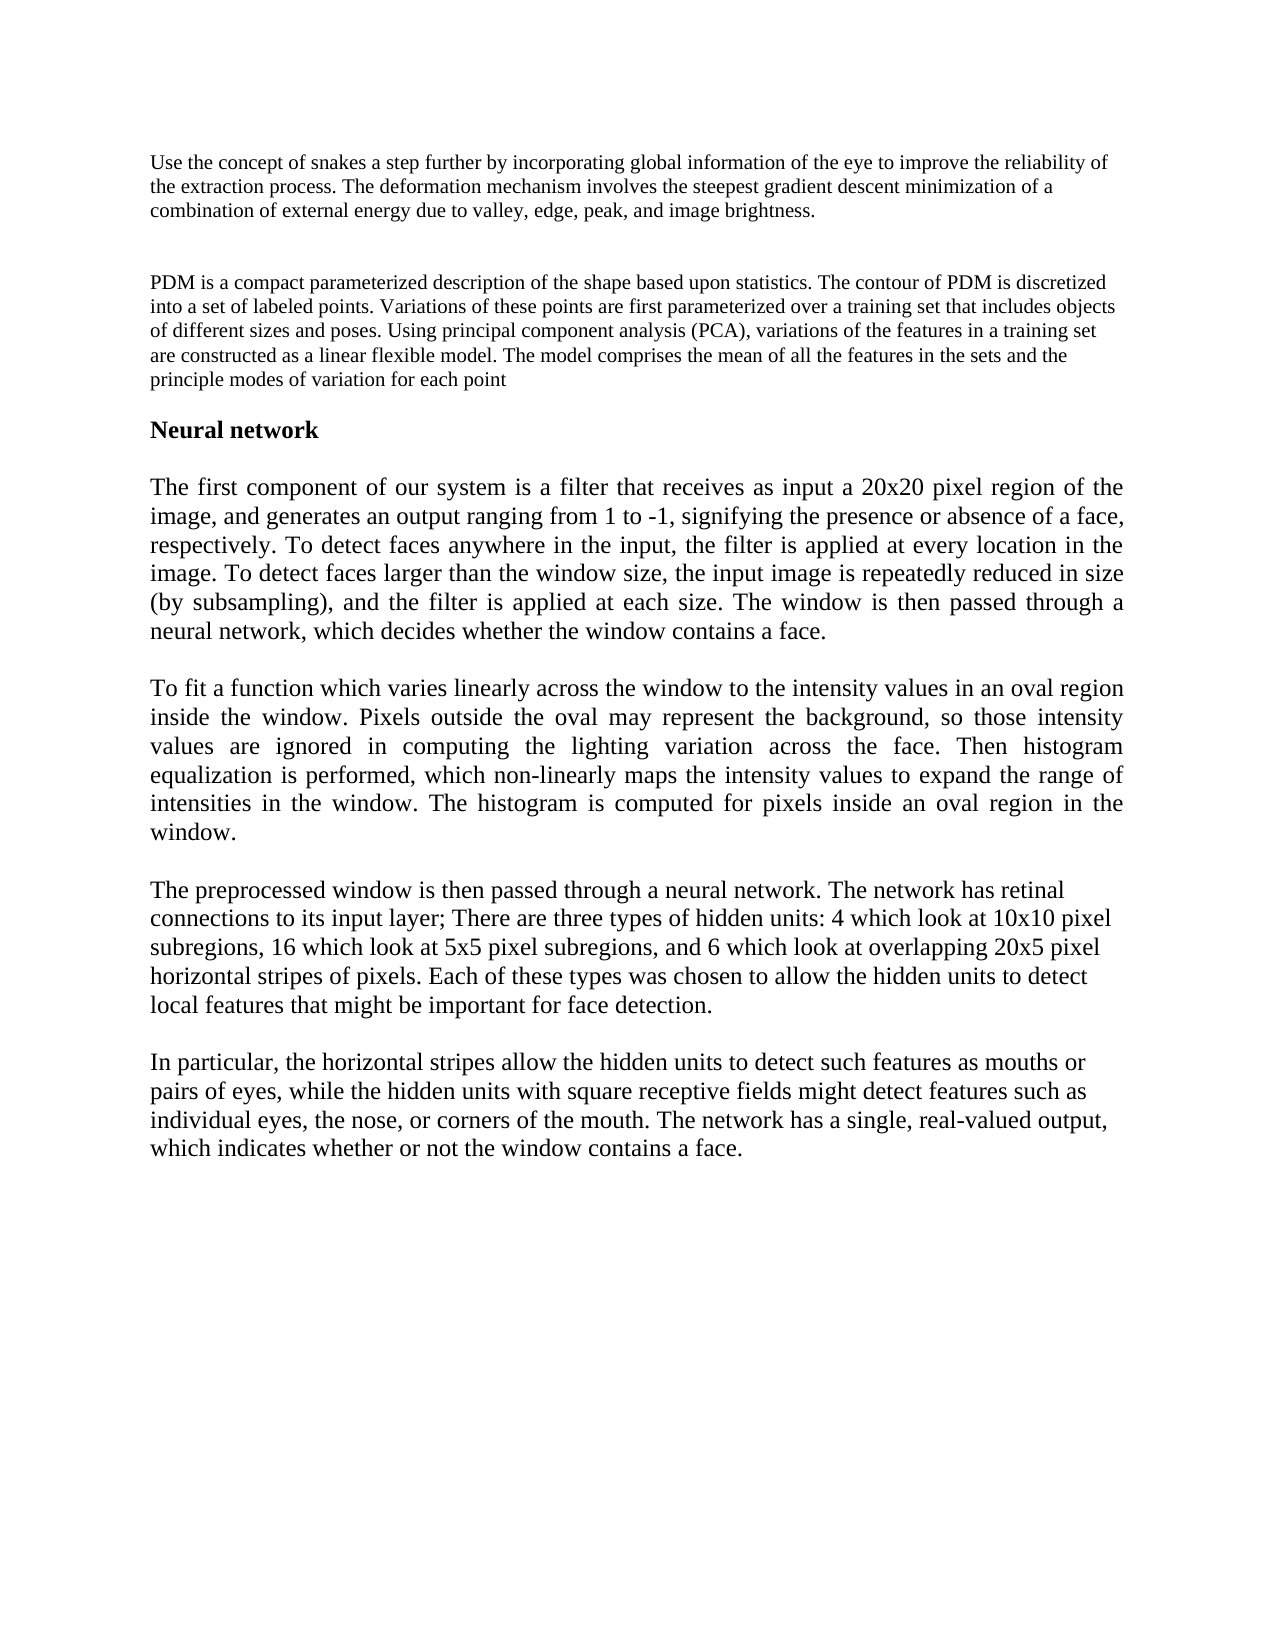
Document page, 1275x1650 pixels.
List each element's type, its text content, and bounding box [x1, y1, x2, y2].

text In particular, the horizontal stripes allow the hidden units to detect such features as mouths or pairs of eyes, while the hidden units with square receptive fields might detect features such as individual eyes, the nose, or corners of the mouth. The network has a single, real-valued output, which indicates whether or not the window contains a face. [150, 1047, 1125, 1162]
text Neural network [150, 415, 1125, 443]
text The first component of our system is a filter that receives as input a 20x20 pixel region of the image, and generates an output ranging from 1 to -1, signifying the presence or absence of a face, [150, 472, 1125, 530]
text PDM is a compact parameterized description of the shape based upon statistics. The contour of PDM is discretized into a set of labeled points. Variations of these points are first parameterized over a training set that includes objects of different sizes and poses. Using principal component analysis (PCA), variations of the features in a training set are constructed as a linear flexible model. The model comprises the mean of all the features in the sets and the principle modes of variation for each point [150, 270, 1125, 391]
text To fit a function which varies linearly across the window to the intensity values in an oval region inside the window. Pixels outside the oval may represent the background, so those intensity values are ignored in computing the lighting variation across the face. Then histogram equalization is performed, which non-linearly maps the intensity values to expand the range of intensities in the window. The histogram is computed for pixels inside an oval region in the window. [150, 673, 1125, 846]
text Use the concept of snakes a step further by incorporating global information of the eye to improve the reliability of the extraction process. The deformation mechanism involves the steepest gradient descent minimization of a combination of external energy due to valley, edge, peak, and image brightness. [150, 150, 1125, 222]
text The preprocessed window is then passed through a neural network. The network has retinal connections to its input layer; There are three types of hidden units: 4 which look at 10x10 pixel subregions, 16 which look at 5x5 pixel subregions, and 6 which look at overlapping 20x5 pixel horizontal stripes of pixels. Each of these types was chosen to allow the hidden units to detect local features that might be important for face detection. [150, 875, 1125, 1018]
text respectively. To detect faces anywhere in the input, the filter is applied at every location in the image. To detect faces larger than the window size, the input image is repeatedly reduced in size (by subsampling), and the filter is applied at each size. The window is then passed through a neural network, which decides whether the window contains a face. [150, 530, 1125, 645]
